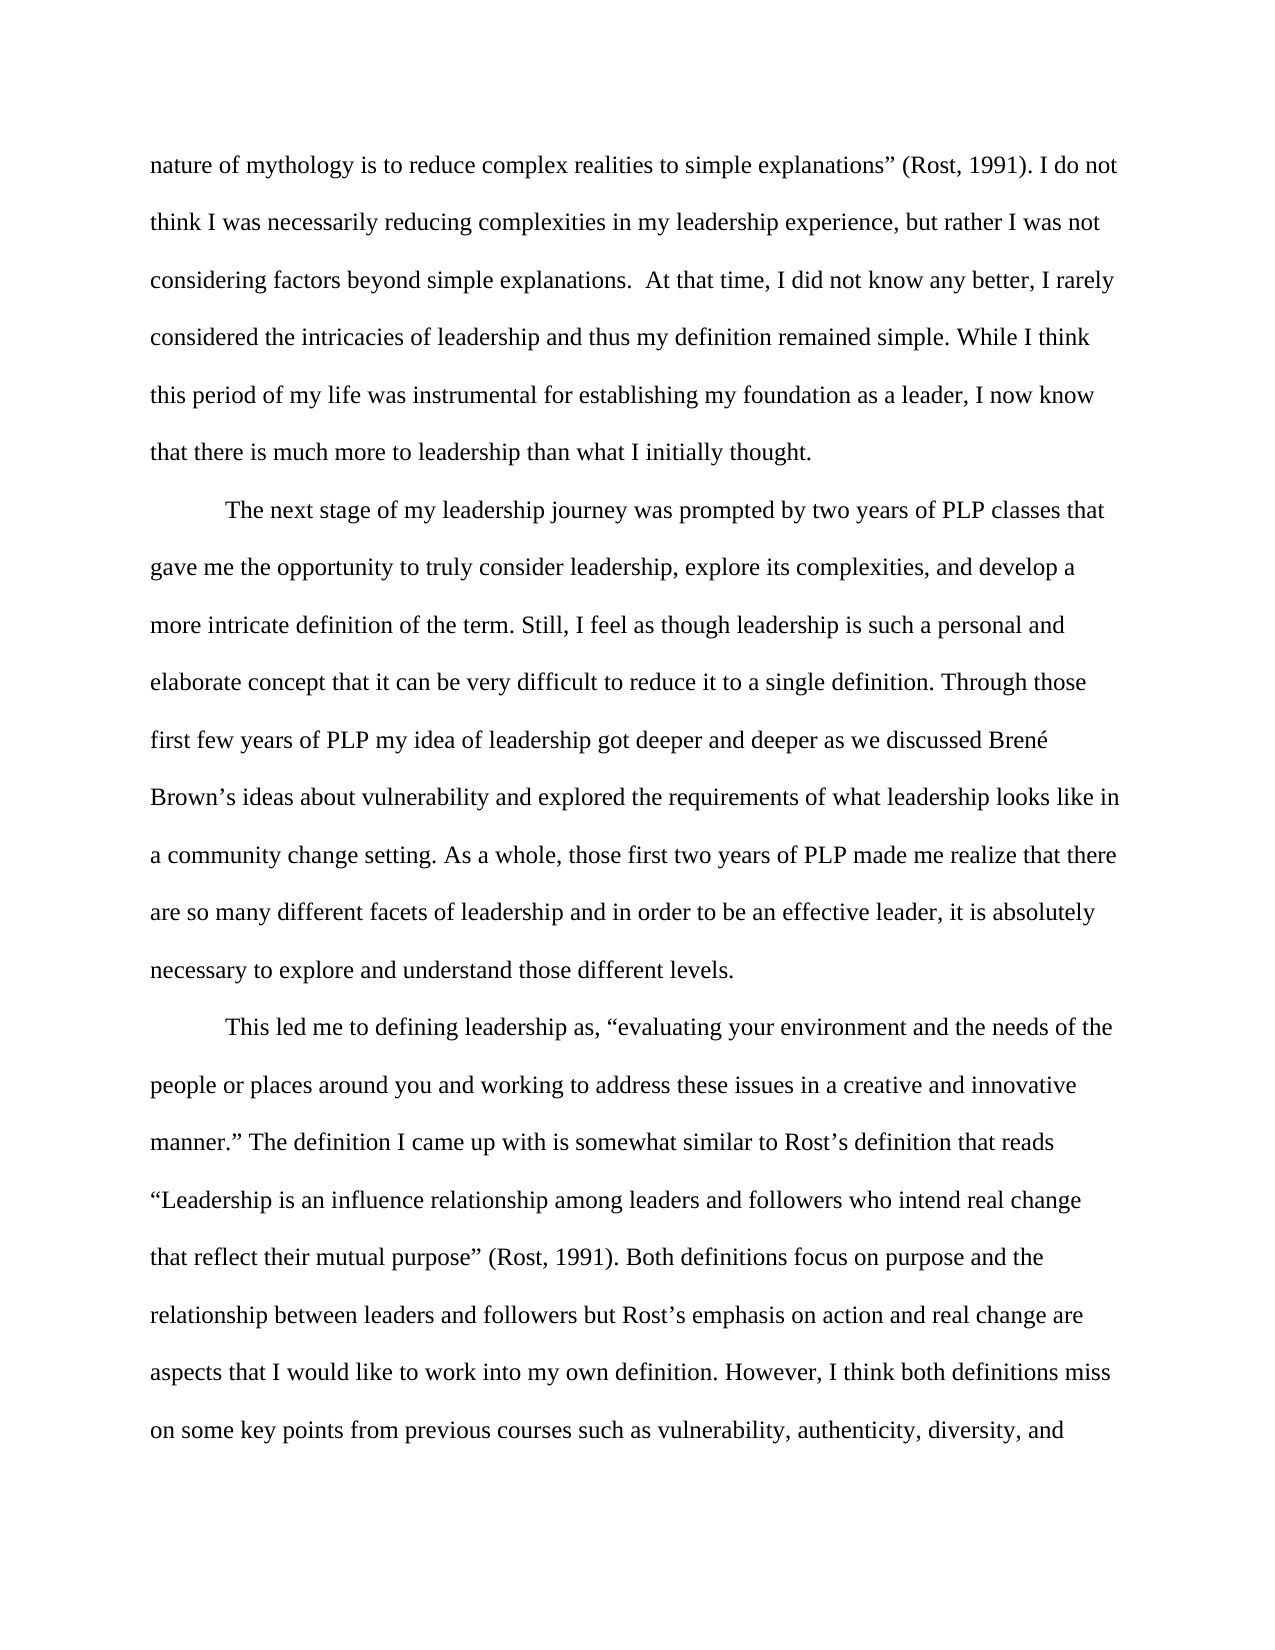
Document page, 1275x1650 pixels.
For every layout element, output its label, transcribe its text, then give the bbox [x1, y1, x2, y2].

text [150, 1012, 1125, 1444]
text The next stage of my leadership journey was prompted by two years of PLP classes that gave me the opportunity to truly consider leadership, explore its complexities, and develop a more intricate definition of the term. Still, I feel as though leadership is such a personal and elaborate concept that it can be very difficult to reduce it to a single definition. Through those first few years of PLP my idea of leadership got deeper and deeper as we discussed Brené Brown’s ideas about vulnerability and explored the requirements of what leadership looks like in a community change setting. As a whole, those first two years of PLP made me realize that there are so many different facets of leadership and in order to be an effective leader, it is absolutely necessary to explore and understand those different levels. [150, 495, 1125, 984]
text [150, 150, 1125, 466]
